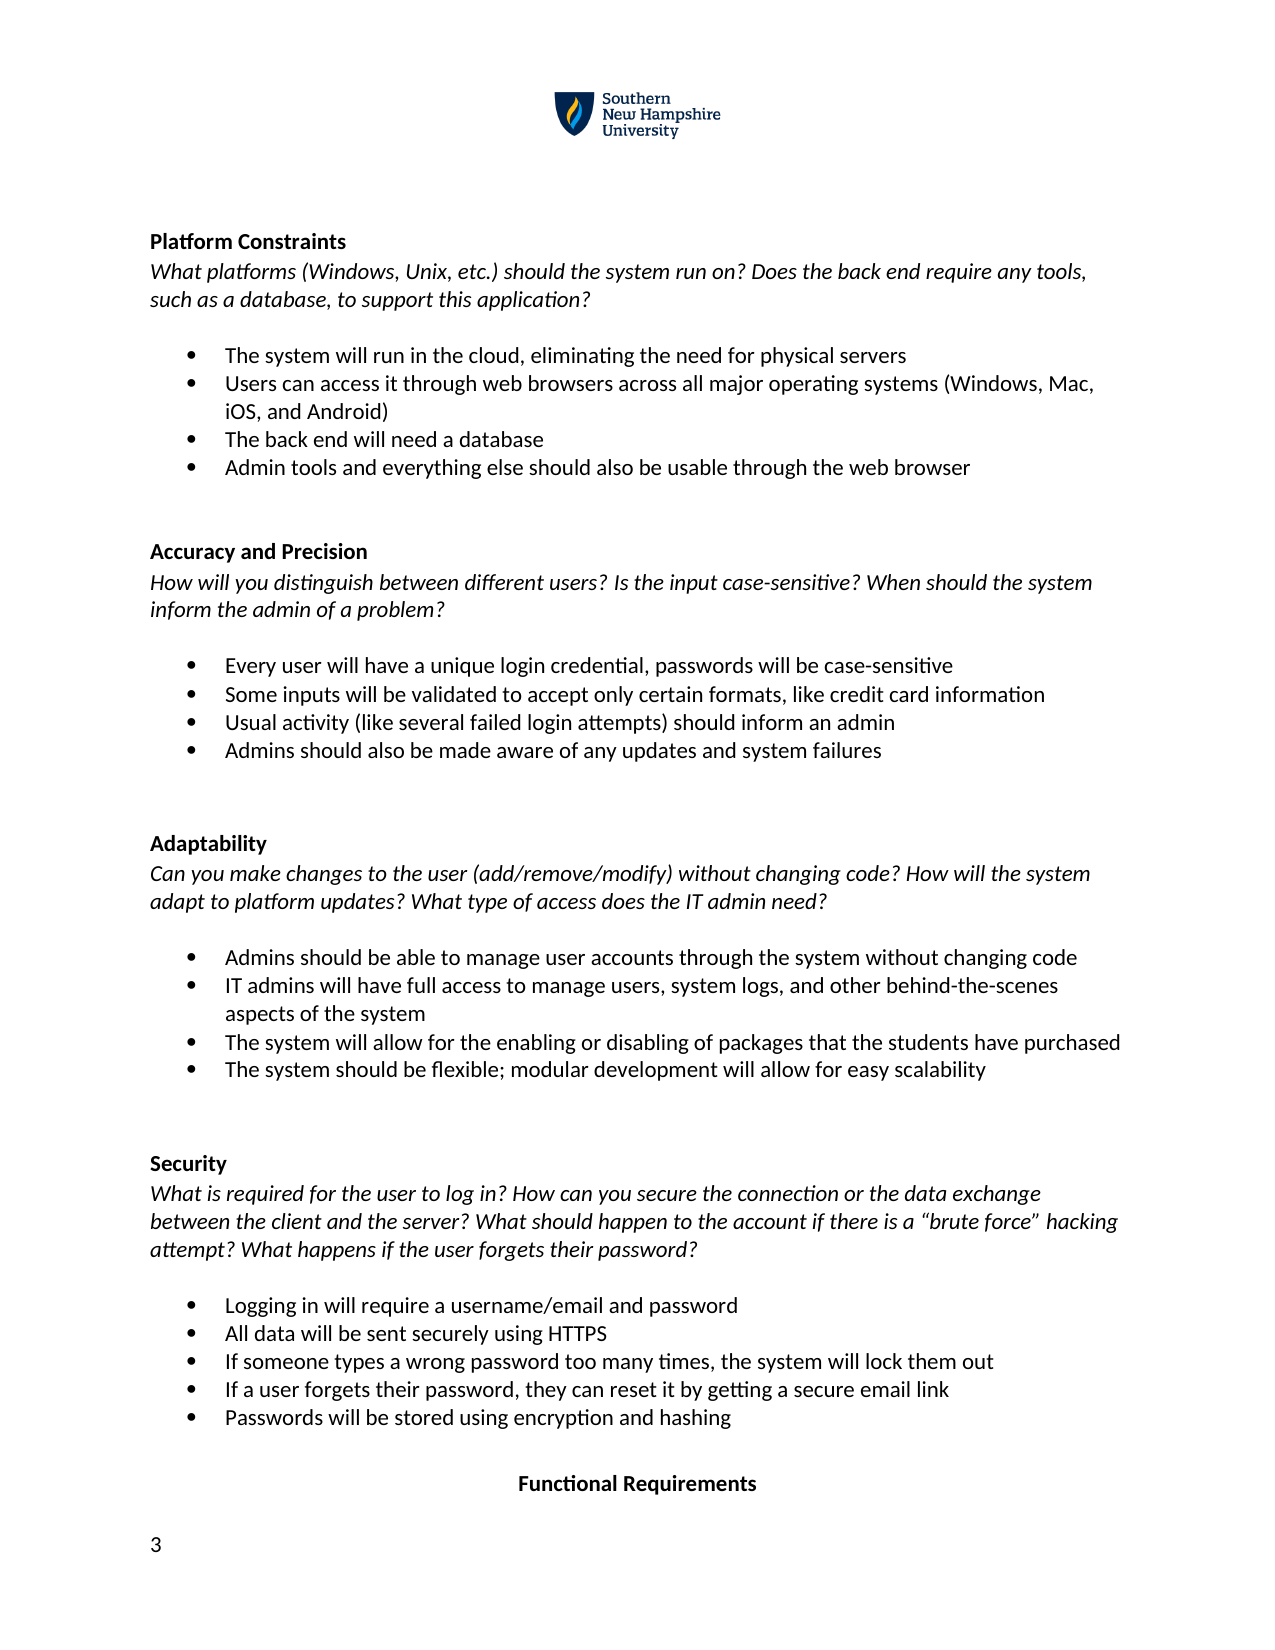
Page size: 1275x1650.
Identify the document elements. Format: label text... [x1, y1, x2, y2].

list Logging in will require a username/email and password [187, 1291, 1125, 1319]
text What is required for the user to log in? How can you secure the connection or the data exchange between the client and the server? What should happen to the account if there is a “brute force” hacking attempt? What happens if the user forgets their password? [150, 1179, 1125, 1263]
list Admins should also be made aware of any updates and system failures [187, 736, 1125, 764]
subtitle Platform Constraints [150, 227, 1125, 255]
subtitle Functional Requirements [150, 1469, 1125, 1497]
list The system will run in the cloud, eliminating the need for physical servers [187, 341, 1125, 369]
list Passwords will be stored using encryption and hashing [187, 1403, 1125, 1432]
list The system will allow for the enabling or disabling of packages that the students have purchased [187, 1028, 1125, 1056]
text What platforms (Windows, Unix, etc.) should the system run on? Does the back end require any tools, such as a database, to support this application? [150, 257, 1125, 313]
list If someone types a wrong password too many times, the system will lock them out [187, 1347, 1125, 1376]
subtitle Accuracy and Precision [150, 537, 1125, 565]
list Users can access it through web browsers across all major operating systems (Windows, Mac, iOS, and Android) [187, 369, 1125, 425]
list Usual activity (like several failed login attempts) should inform an admin [187, 708, 1125, 736]
list Admins should be able to manage user accounts through the system without changing code [187, 943, 1125, 972]
list Some inputs will be validated to accept only certain formats, like credit card information [187, 680, 1125, 708]
list The back end will need a database [187, 425, 1125, 453]
list Every user will have a unique login credential, passwords will be case-sensitive [187, 652, 1125, 680]
list Admin tools and everything else should also be usable through the web browser [187, 453, 1125, 481]
list All data will be sent securely using HTTPS [187, 1319, 1125, 1347]
list The system should be flexible; modular development will allow for easy scalability [187, 1056, 1125, 1084]
subtitle Security [150, 1149, 1125, 1177]
list If a user forgets their password, they can reset it by getting a secure email link [187, 1376, 1125, 1403]
text Can you make changes to the user (add/remove/modify) without changing code? How will the system adapt to platform updates? What type of access does the IT admin need? [150, 859, 1125, 916]
text How will you distinguish between different users? Is the input case-sensitive? When should the system inform the admin of a problem? [150, 568, 1125, 624]
subtitle Adaptability [150, 829, 1125, 857]
list IT admins will have full access to manage users, system logs, and other behind-the-scenes aspects of the system [187, 972, 1125, 1028]
picture [546, 75, 729, 154]
